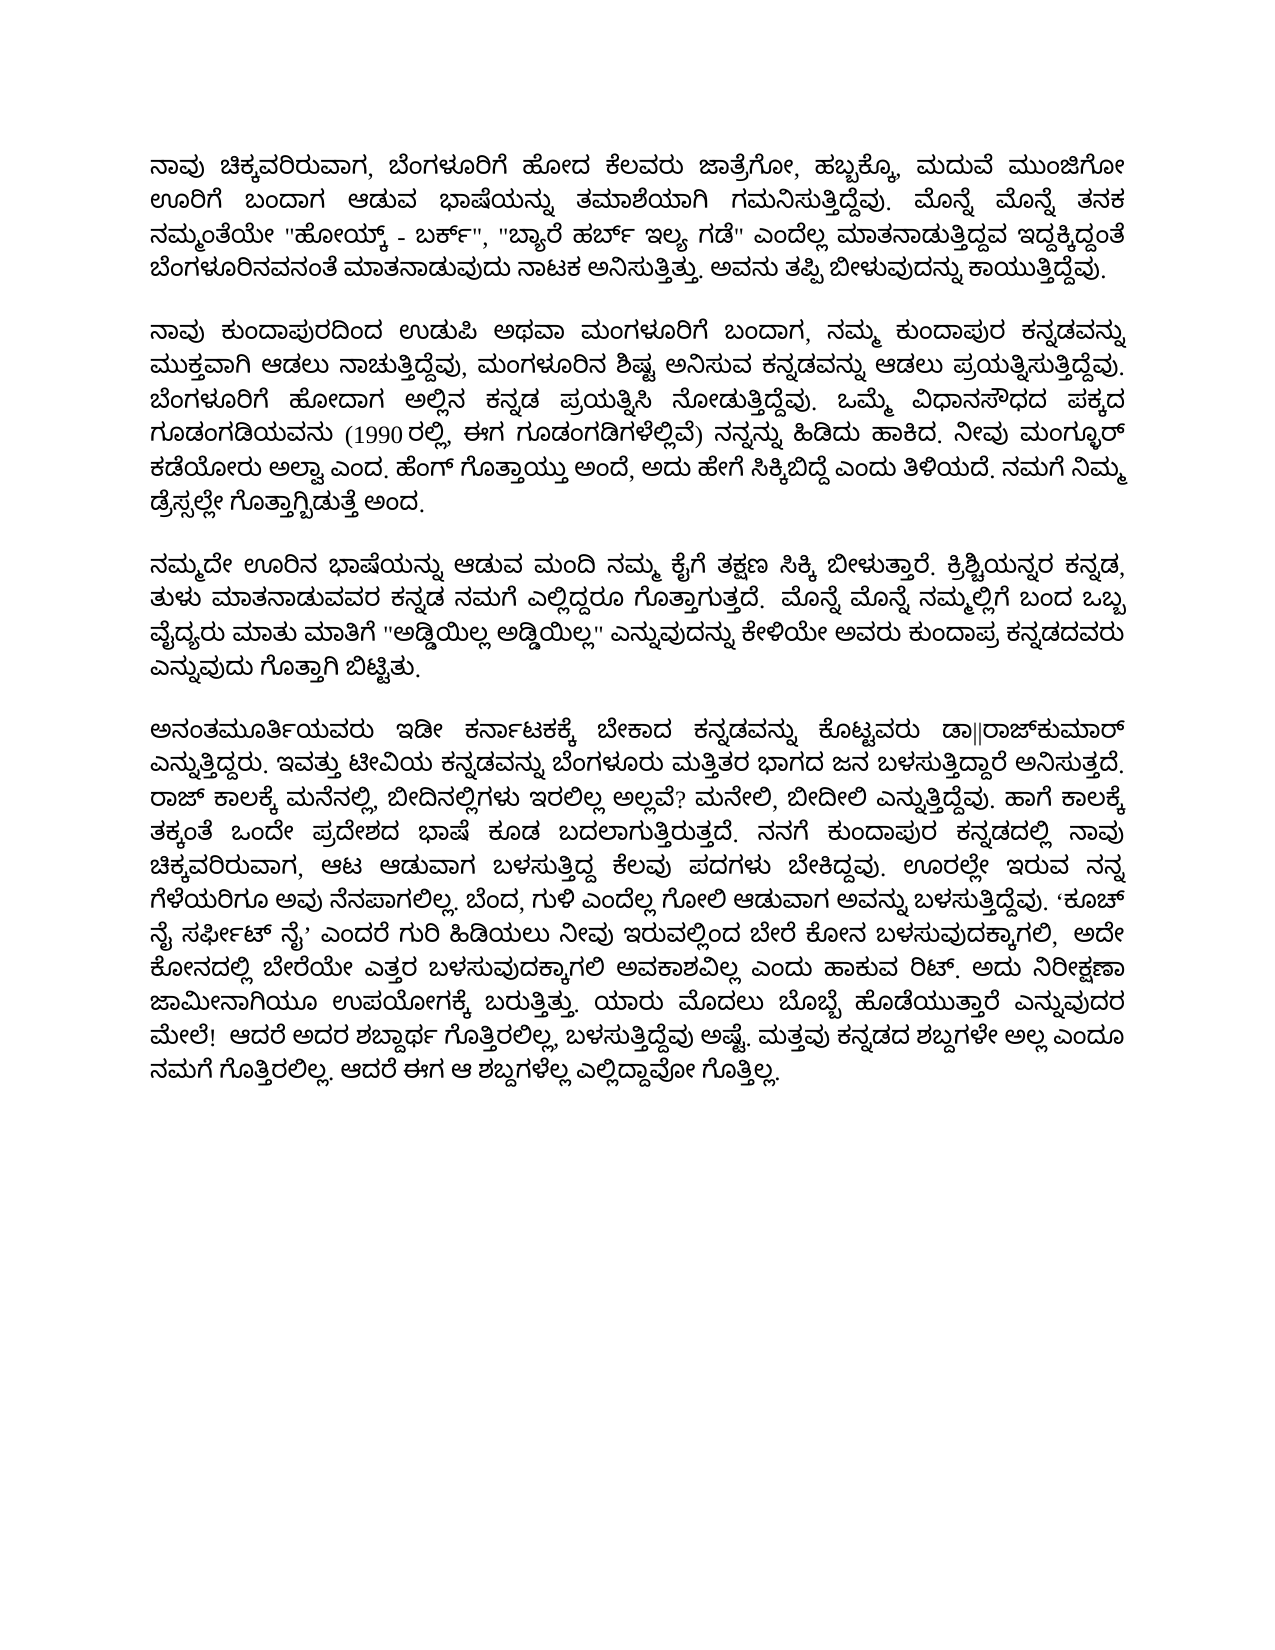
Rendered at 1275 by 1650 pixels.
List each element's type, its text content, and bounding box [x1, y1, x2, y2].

text ನಾವು ಕುಂದಾಪುರದಿಂದ ಉಡುಪಿ ಅಥವಾ ಮಂಗಳೂರಿಗೆ ಬಂದಾಗ, ನಮ್ಮ ಕುಂದಾಪುರ ಕನ್ನಡವನ್ನು ಮುಕ್ತವಾಗಿ ಆಡಲು ನಾಚುತ್ತಿದ್ದೆವು, ಮಂಗಳೂರಿನ ಶಿಷ್ಟ ಅನಿಸುವ ಕನ್ನಡವನ್ನು ಆಡಲು ಪ್ರಯತ್ನಿಸುತ್ತಿದ್ದೆವು. ಬೆಂಗಳೂರಿಗೆ ಹೋದಾಗ ಅಲ್ಲಿನ ಕನ್ನಡ ಪ್ರಯತ್ನಿಸಿ ನೋಡುತ್ತಿದ್ದೆವು. ಒಮ್ಮೆ ವಿಧಾನಸೌಧದ ಪಕ್ಕದ ಗೂಡಂಗಡಿಯವನು (1990ರಲ್ಲಿ, ಈಗ ಗೂಡಂಗಡಿಗಳೆಲ್ಲಿವೆ) ನನ್ನನ್ನು ಹಿಡಿದು ಹಾಕಿದ. ನೀವು ಮಂಗ್ಳೂರ್ ಕಡೆಯೋರು ಅಲ್ವಾ ಎಂದ. ಹೆಂಗ್ ಗೊತ್ತಾಯ್ತು ಅಂದೆ, ಅದು ಹೇಗೆ ಸಿಕ್ಕಿಬಿದ್ದೆ ಎಂದು ತಿಳಿಯದೆ. ನಮಗೆ ನಿಮ್ಮ ಡ್ರೆಸ್ಸಲ್ಲೇ ಗೊತ್ತಾಗ್ಬಿಡುತ್ತೆ ಅಂದ. [150, 315, 1125, 519]
text ಅನಂತಮೂರ್ತಿಯವರು ಇಡೀ ಕರ್ನಾಟಕಕ್ಕೆ ಬೇಕಾದ ಕನ್ನಡವನ್ನು ಕೊಟ್ಟವರು ಡಾ||ರಾಜ್‍‌ಕುಮಾರ್ ಎನ್ನುತ್ತಿದ್ದರು. ಇವತ್ತು ಟೀವಿಯ ಕನ್ನಡವನ್ನು ಬೆಂಗಳೂರು ಮತ್ತಿತರ ಭಾಗದ ಜನ ಬಳಸುತ್ತಿದ್ದಾರೆ ಅನಿಸುತ್ತದೆ. ರಾಜ್ ಕಾಲಕ್ಕೆ ಮನೆನಲ್ಲಿ, ಬೀದಿನಲ್ಲಿಗಳು ಇರಲಿಲ್ಲ ಅಲ್ಲವೆ? ಮನೇಲಿ, ಬೀದೀಲಿ ಎನ್ನುತ್ತಿದ್ದೆವು. ಹಾಗೆ ಕಾಲಕ್ಕೆ ತಕ್ಕಂತೆ ಒಂದೇ ಪ್ರದೇಶದ ಭಾಷೆ ಕೂಡ ಬದಲಾಗುತ್ತಿರುತ್ತದೆ. ನನಗೆ ಕುಂದಾಪುರ ಕನ್ನಡದಲ್ಲಿ ನಾವು ಚಿಕ್ಕವರಿರುವಾಗ, ಆಟ ಆಡುವಾಗ ಬಳಸುತ್ತಿದ್ದ ಕೆಲವು ಪದಗಳು ಬೇಕಿದ್ದವು. ಊರಲ್ಲೇ ಇರುವ ನನ್ನ ಗೆಳೆಯರಿಗೂ ಅವು ನೆನಪಾಗಲಿಲ್ಲ. ಬೆಂದ, ಗುಳಿ ಎಂದೆಲ್ಲ ಗೋಲಿ ಆಡುವಾಗ ಅವನ್ನು ಬಳಸುತ್ತಿದ್ದೆವು. ‘ಕೂಚ್ ನೈ ಸರ್ಫೀಟ್ ನೈ’ ಎಂದರೆ ಗುರಿ ಹಿಡಿಯಲು ನೀವು ಇರುವಲ್ಲಿಂದ ಬೇರೆ ಕೋನ ಬಳಸುವುದಕ್ಕಾಗಲಿ, ಅದೇ ಕೋನದಲ್ಲಿ ಬೇರೆಯೇ ಎತ್ತರ ಬಳಸುವುದಕ್ಕಾಗಲಿ ಅವಕಾಶವಿಲ್ಲ ಎಂದು ಹಾಕುವ ರಿಟ್. ಅದು ನಿರೀಕ್ಷಣಾ ಜಾಮೀನಾಗಿಯೂ ಉಪಯೋಗಕ್ಕೆ ಬರುತ್ತಿತ್ತು. ಯಾರು ಮೊದಲು ಬೊಬ್ಬೆ ಹೊಡೆಯುತ್ತಾರೆ ಎನ್ನುವುದರ ಮೇಲೆ! ಆದರೆ ಅದರ ಶಬ್ದಾರ್ಥ ಗೊತ್ತಿರಲಿಲ್ಲ, ಬಳಸುತ್ತಿದ್ದೆವು ಅಷ್ಟೆ. ಮತ್ತವು ಕನ್ನಡದ ಶಬ್ದಗಳೇ ಅಲ್ಲ ಎಂದೂ ನಮಗೆ ಗೊತ್ತಿರಲಿಲ್ಲ. ಆದರೆ ಈಗ ಆ ಶಬ್ದಗಳೆಲ್ಲ ಎಲ್ಲಿದ್ದಾವೋ ಗೊತ್ತಿಲ್ಲ. [150, 713, 1125, 1088]
text ನಮ್ಮದೇ ಊರಿನ ಭಾಷೆಯನ್ನು ಆಡುವ ಮಂದಿ ನಮ್ಮ ಕೈಗೆ ತಕ್ಷಣ ಸಿಕ್ಕಿ ಬೀಳುತ್ತಾರೆ. ಕ್ರಿಶ್ಚಿಯನ್ನರ ಕನ್ನಡ, ತುಳು ಮಾತನಾಡುವವರ ಕನ್ನಡ ನಮಗೆ ಎಲ್ಲಿದ್ದರೂ ಗೊತ್ತಾಗುತ್ತದೆ. ಮೊನ್ನೆ ಮೊನ್ನೆ ನಮ್ಮಲ್ಲಿಗೆ ಬಂದ ಒಬ್ಬ ವೈದ್ಯರು ಮಾತು ಮಾತಿಗೆ "ಅಡ್ಡಿಯಿಲ್ಲ ಅಡ್ಡಿಯಿಲ್ಲ" ಎನ್ನುವುದನ್ನು ಕೇಳಿಯೇ ಅವರು ಕುಂದಾಪ್ರ ಕನ್ನಡದವರು ಎನ್ನುವುದು ಗೊತ್ತಾಗಿ ಬಿಟ್ಟಿತು. [150, 548, 1125, 684]
text ನಾವು ಚಿಕ್ಕವರಿರುವಾಗ, ಬೆಂಗಳೂರಿಗೆ ಹೋದ ಕೆಲವರು ಜಾತ್ರೆಗೋ, ಹಬ್ಬಕ್ಕೊ, ಮದುವೆ ಮುಂಜಿಗೋ ಊರಿಗೆ ಬಂದಾಗ ಆಡುವ ಭಾಷೆಯನ್ನು ತಮಾಶೆಯಾಗಿ ಗಮನಿಸುತ್ತಿದ್ದೆವು. ಮೊನ್ನೆ ಮೊನ್ನೆ ತನಕ ನಮ್ಮಂತೆಯೇ "ಹೋಯ್ಕ್ - ಬರ್ಕ್", "ಬ್ಯಾರೆ ಹರ್ಬ್ ಇಲ್ಯ ಗಡೆ" ಎಂದೆಲ್ಲ ಮಾತನಾಡುತ್ತಿದ್ದವ ಇದ್ದಕ್ಕಿದ್ದಂತೆ ಬೆಂಗಳೂರಿನವನಂತೆ ಮಾತನಾಡುವುದು ನಾಟಕ ಅನಿಸುತ್ತಿತ್ತು. ಅವನು ತಪ್ಪಿ ಬೀಳುವುದನ್ನು ಕಾಯುತ್ತಿದ್ದೆವು. [150, 150, 1125, 286]
